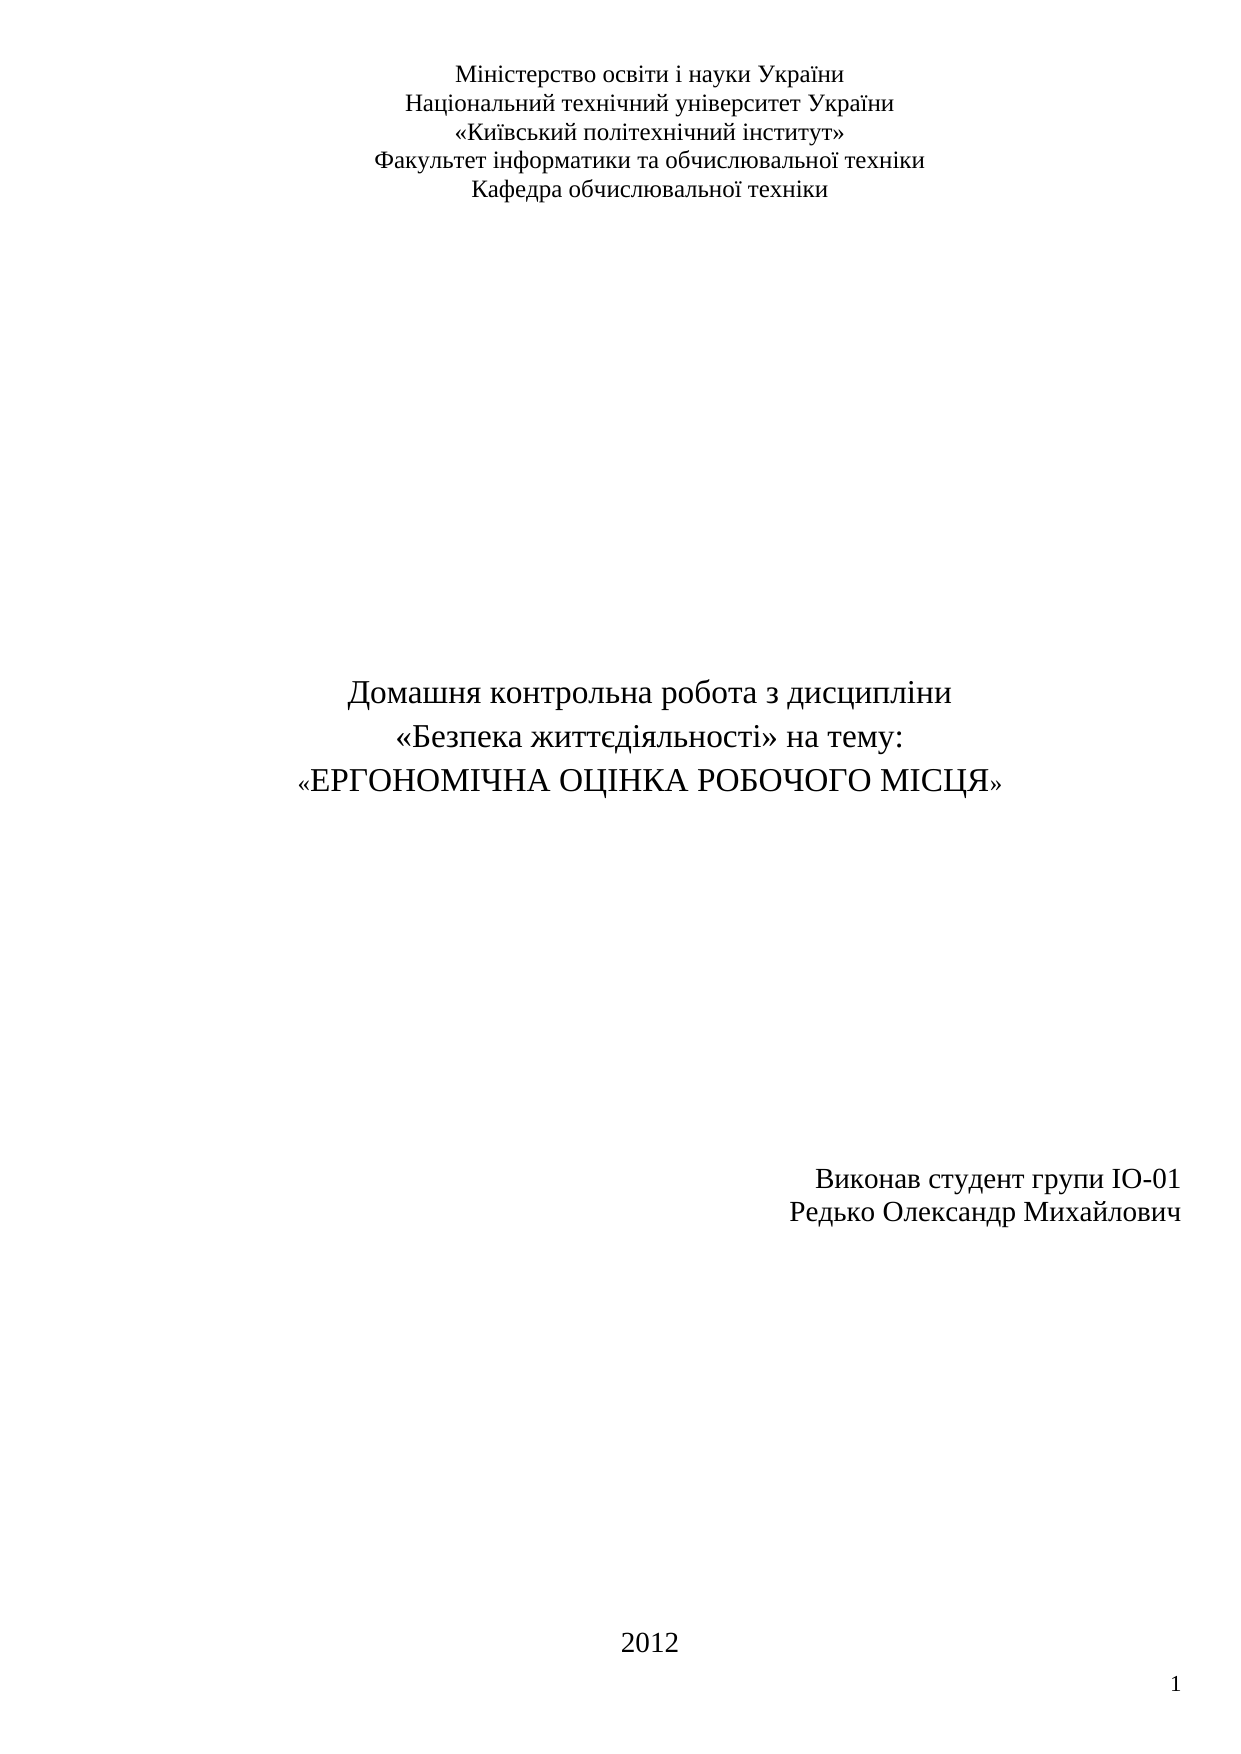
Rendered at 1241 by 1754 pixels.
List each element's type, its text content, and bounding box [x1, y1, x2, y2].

text 2012 [118, 1625, 1181, 1658]
text Редько Олександр Михайлович [118, 1194, 1181, 1228]
text «Київський політехнічний інститут» [118, 117, 1181, 145]
text Домашня контрольна робота з дисципліни «Безпека життєдіяльності» на тему: «ЕРГОНОМІЧНА ОЦІНКА РОБОЧОГО МІСЦЯ» [118, 672, 1181, 799]
text Міністерство освіти і науки України [118, 59, 1181, 88]
text Факультет інформатики та обчислювальної техніки [118, 145, 1181, 174]
text Національний технічний університет України [118, 88, 1181, 117]
text Виконав студент групи ІО-01 [118, 1161, 1181, 1194]
text Кафедра обчислювальної техніки [118, 174, 1181, 203]
